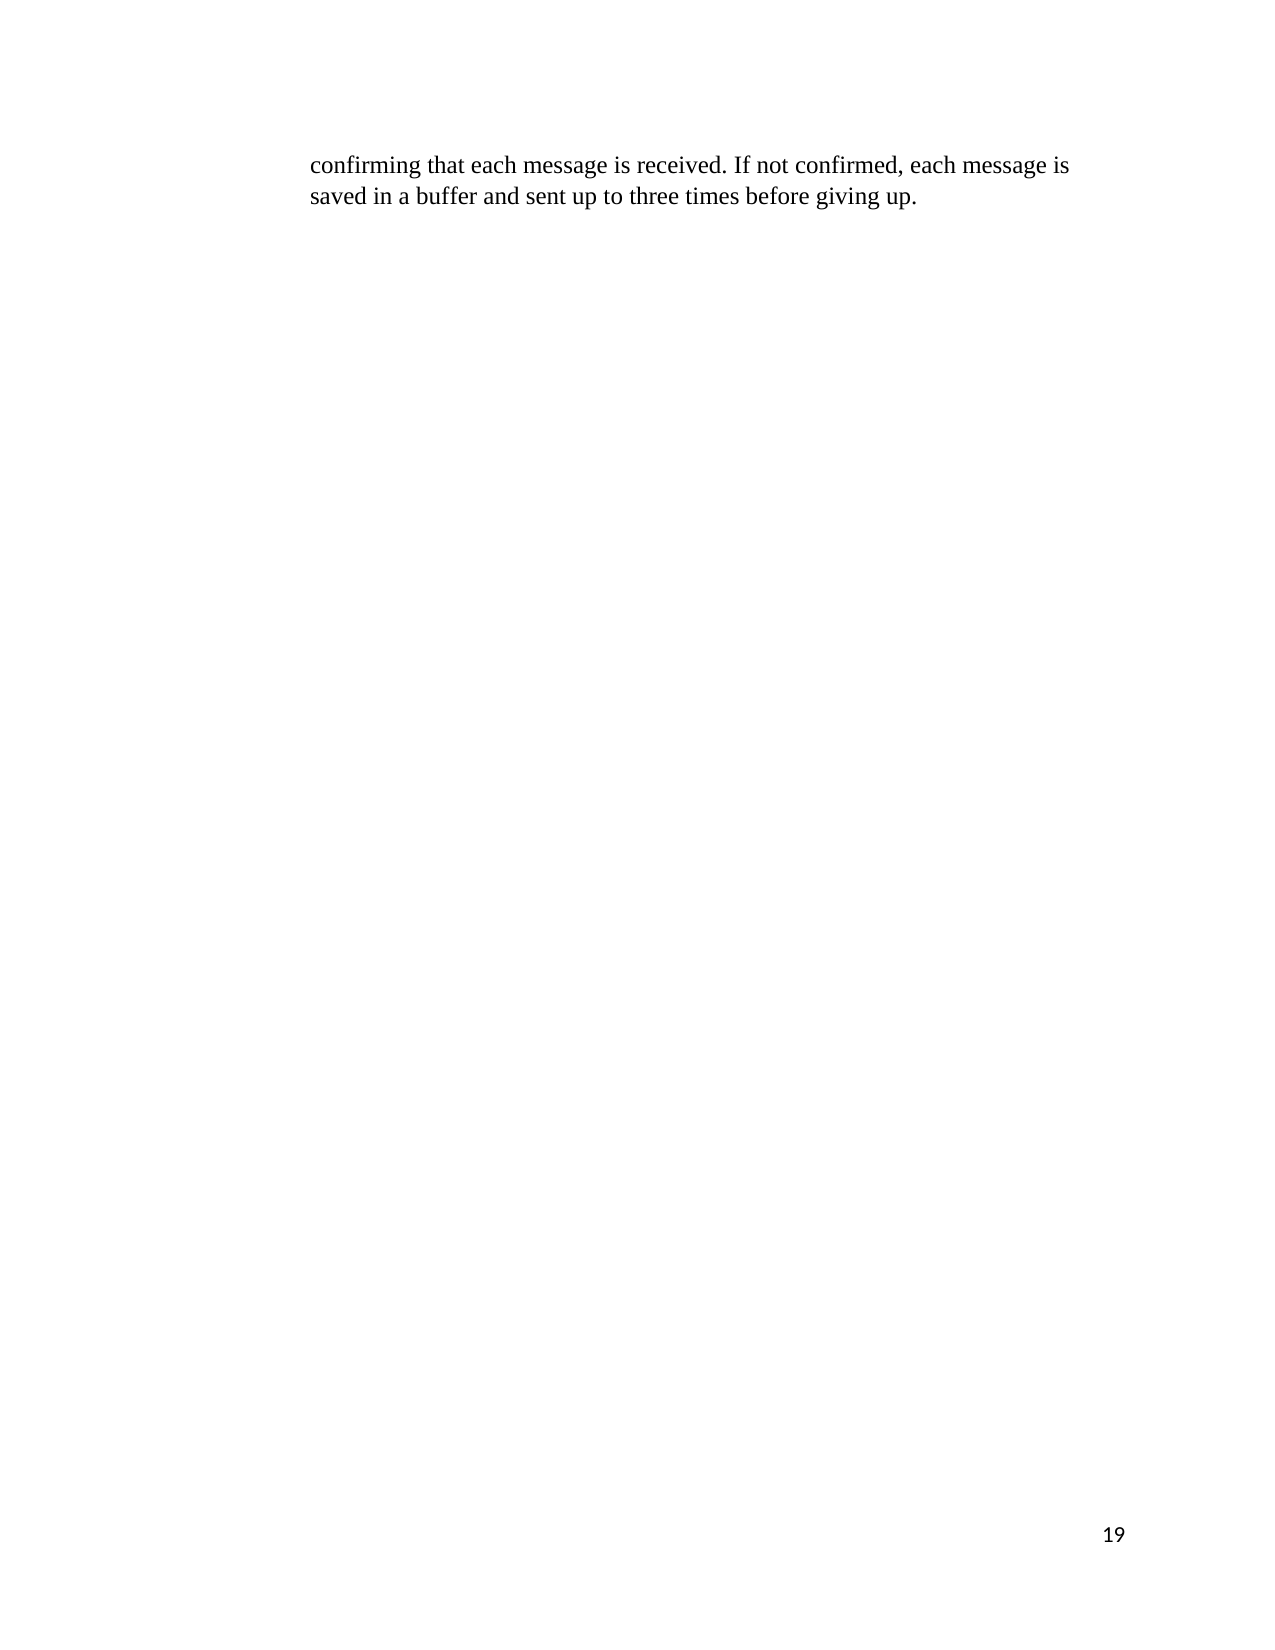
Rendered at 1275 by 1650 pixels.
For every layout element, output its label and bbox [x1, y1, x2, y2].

list [272, 150, 1125, 210]
